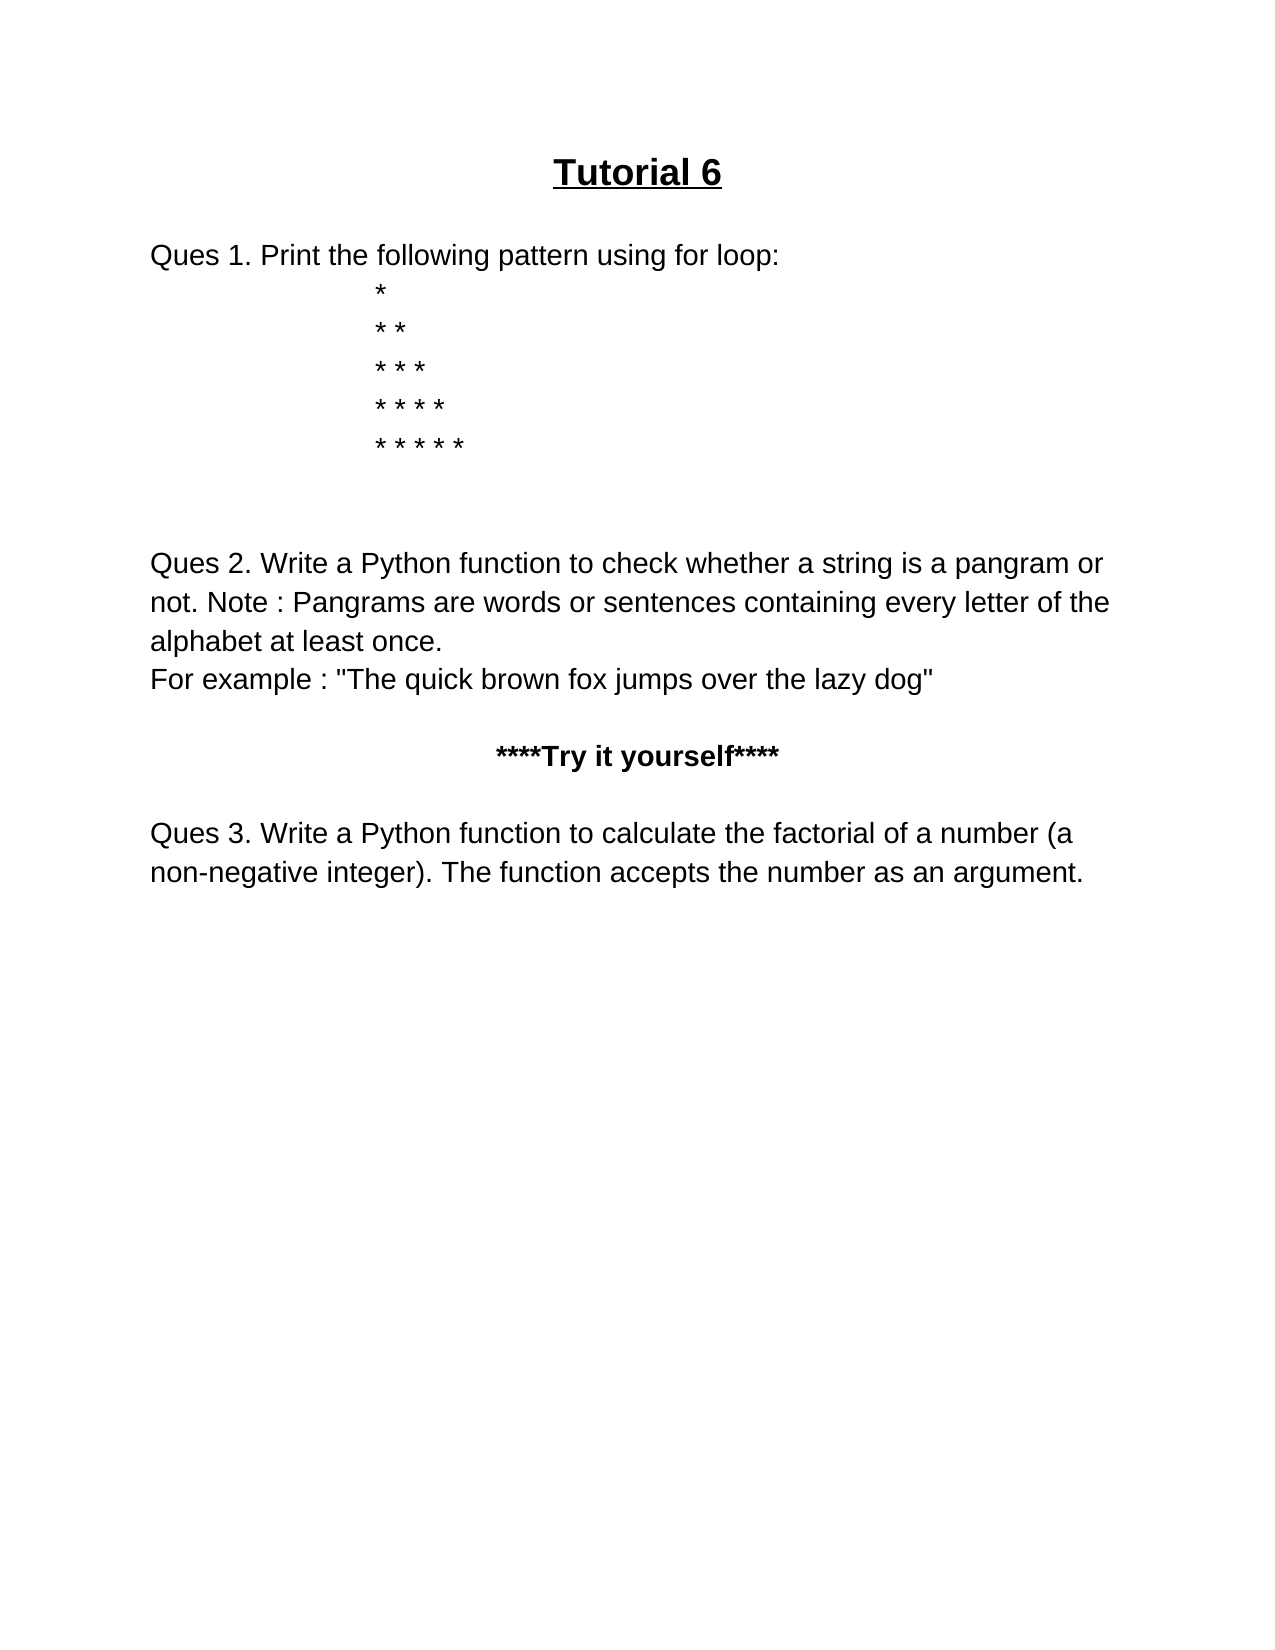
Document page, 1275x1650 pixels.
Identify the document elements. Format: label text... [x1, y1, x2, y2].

text Ques 3. Write a Python function to calculate the factorial of a number (a non-negative integer). The function accepts the number as an argument. [150, 816, 1125, 888]
text * * [375, 315, 1125, 349]
text Ques 1. Print the following pattern using for loop: [150, 238, 1125, 272]
text * [375, 277, 1125, 310]
text Ques 2. Write a Python function to check whether a string is a pangram or not. Note : Pangrams are words or sentences containing every letter of the alphabet at least once. [150, 546, 1125, 657]
text ****Try it yourself**** [150, 739, 1125, 773]
text For example : "The quick brown fox jumps over the lazy dog" [150, 662, 1125, 696]
text * * * [375, 354, 1125, 387]
text * * * * [375, 392, 1125, 426]
text Tutorial 6 [150, 150, 1125, 193]
text * * * * * [375, 431, 1125, 464]
